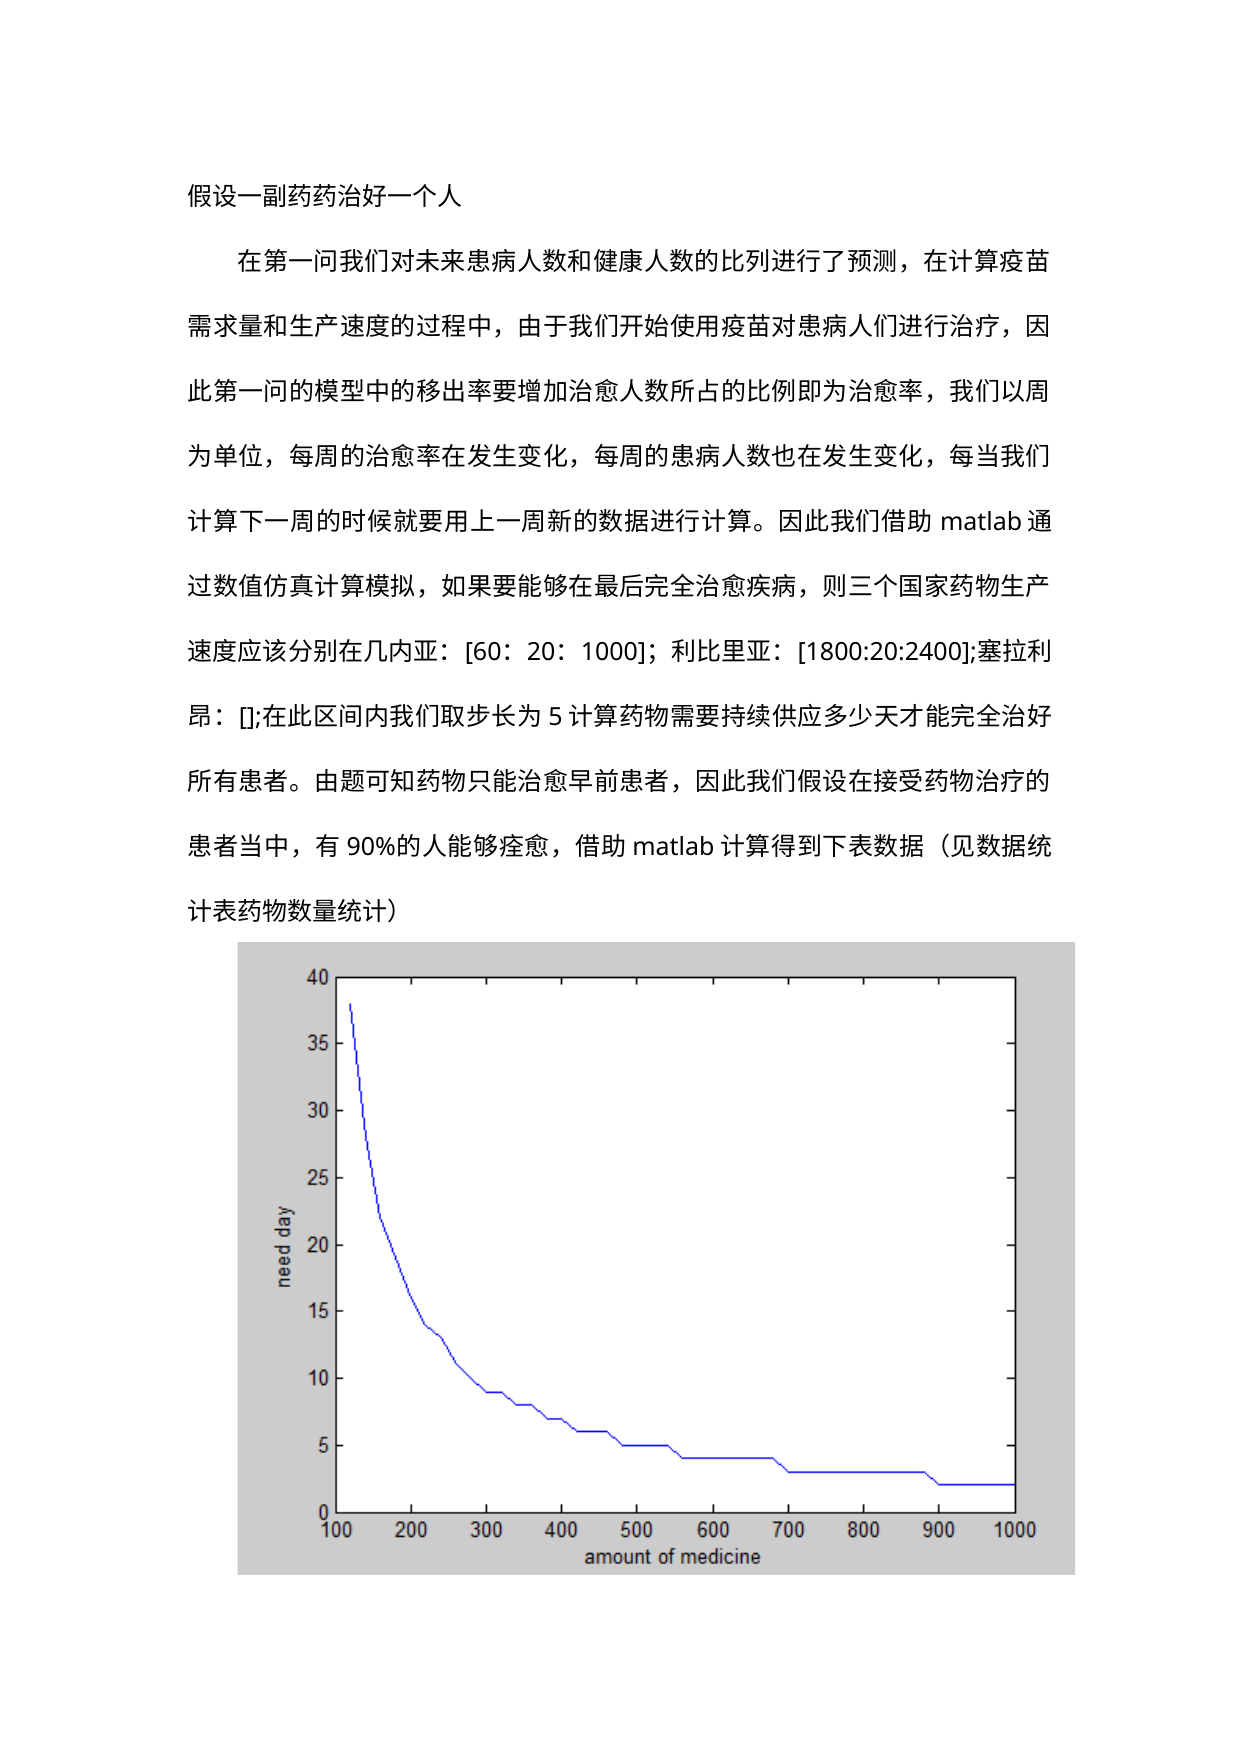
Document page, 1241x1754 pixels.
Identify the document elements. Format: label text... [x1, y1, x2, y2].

picture [237, 942, 1075, 1575]
text 在第一问我们对未来患病人数和健康人数的比列进行了预测，在计算疫苗需求量和生产速度的过程中，由于我们开始使用疫苗对患病人们进行治疗，因此第一问的模型中的移出率要增加治愈人数所占的比例即为治愈率，我们以周为单位，每周的治愈率在发生变化，每周的患病人数也在发生变化，每当我们计算下一周的时候就要用上一周新的数据进行计算。因此我们借助matlab通过数值仿真计算模拟，如果要能够在最后完全治愈疾病，则三个国家药物生产速度应该分别在几内亚：[60：20：1000]；利比里亚：[1800:20:2400];塞拉利昂：[];在此区间内我们取步长为5计算药物需要持续供应多少天才能完全治好所有患者。由题可知药物只能治愈早前患者，因此我们假设在接受药物治疗的患者当中，有90%的人能够痊愈，借助matlab计算得到下表数据（见数据统计表药物数量统计） [187, 227, 1053, 942]
text 假设一副药药治好一个人 [187, 162, 1053, 227]
